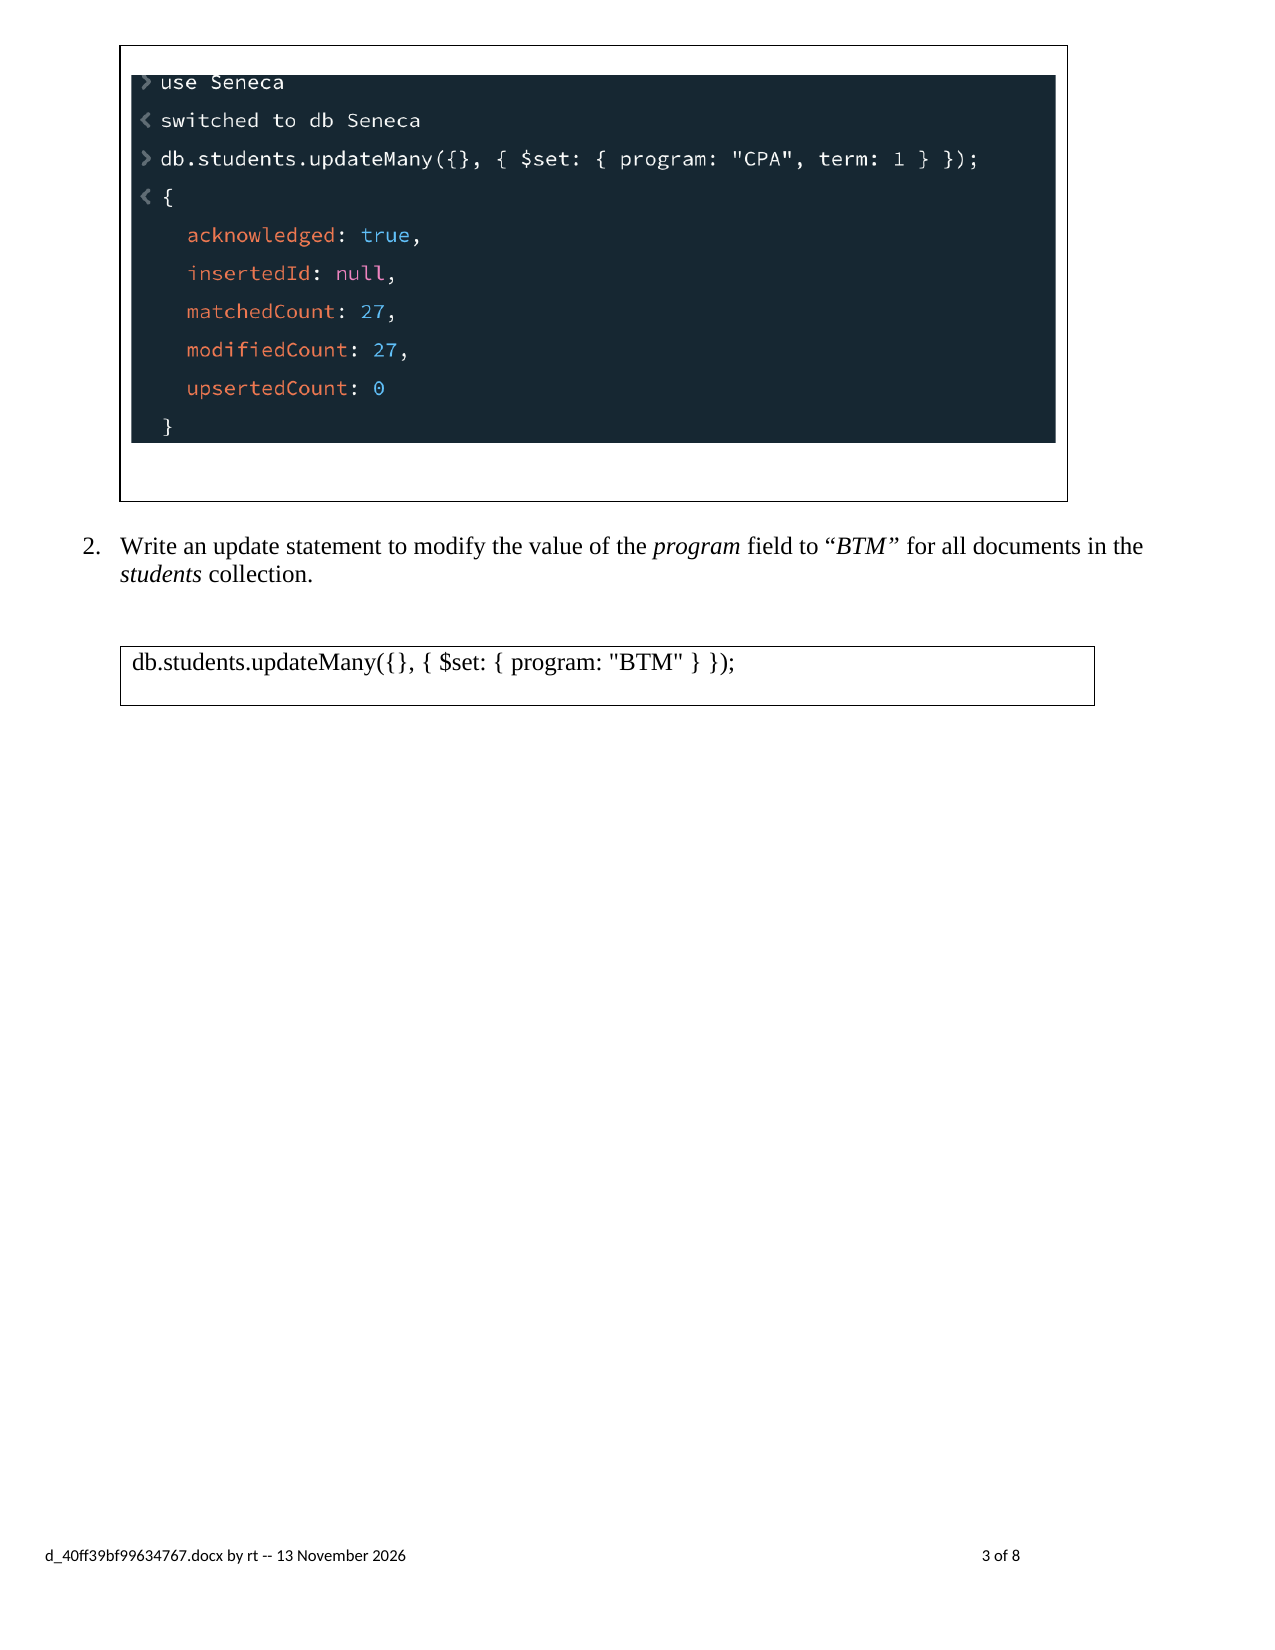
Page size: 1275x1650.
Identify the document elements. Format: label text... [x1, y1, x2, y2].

table_header db.students.updateMany({}, { $set: { program: "BTM" } }); [121, 647, 1094, 705]
list Write an update statement to modify the value of the program field to “BTM” for all documents in the students collection. [82, 531, 1230, 588]
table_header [121, 46, 1067, 501]
picture [131, 75, 1056, 443]
